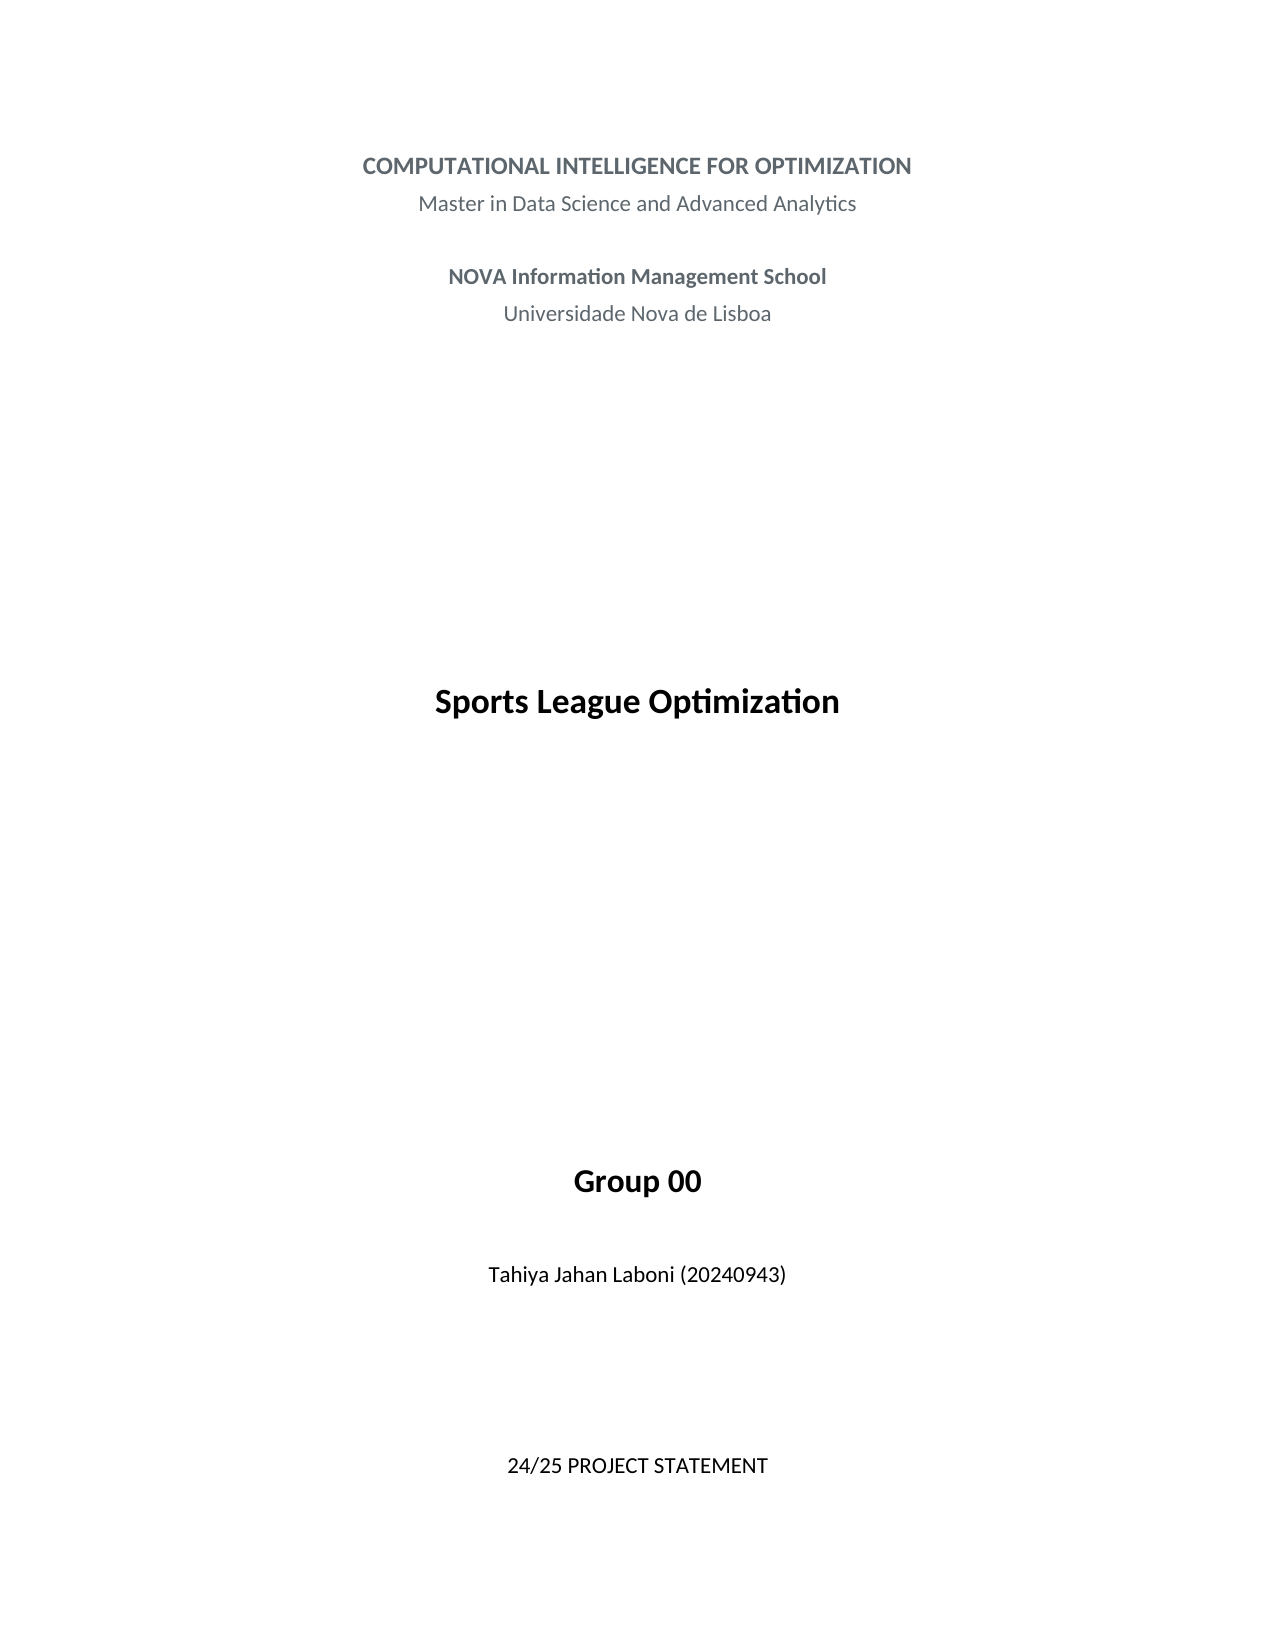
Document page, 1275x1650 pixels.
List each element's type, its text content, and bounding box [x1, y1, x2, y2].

text COMPUTATIONAL INTELLIGENCE FOR OPTIMIZATION [150, 150, 1125, 181]
text 24/25 PROJECT STATEMENT [150, 1451, 1125, 1479]
text Sports League Optimization [150, 679, 1125, 722]
text Master in Data Science and Advanced Analytics [150, 189, 1125, 218]
text Tahiya Jahan Laboni (20240943) [150, 1228, 1125, 1318]
text Universidade Nova de Lisboa [150, 299, 1125, 327]
text Group 00 [150, 1160, 1125, 1201]
text NOVA Information Management School [150, 262, 1125, 290]
